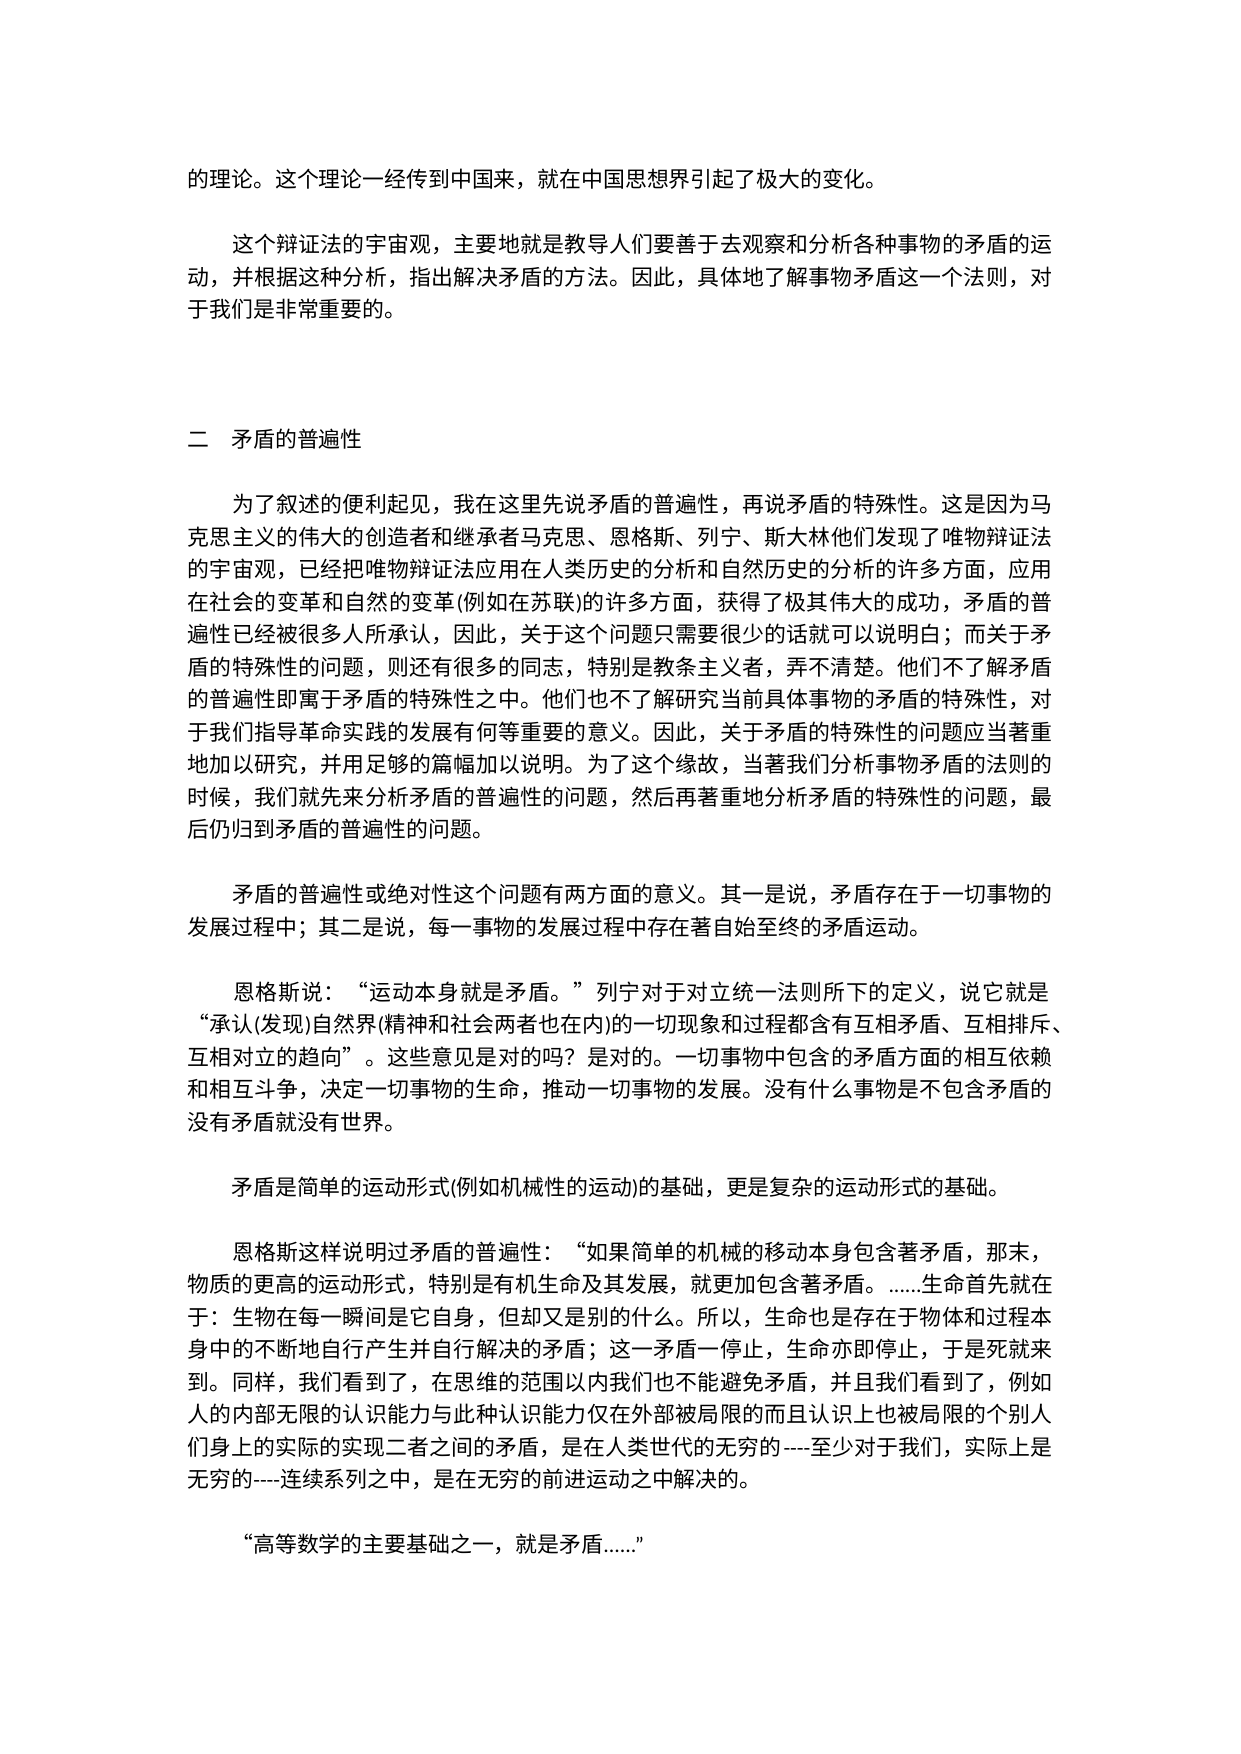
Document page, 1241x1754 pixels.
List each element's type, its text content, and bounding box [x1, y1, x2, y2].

text 矛盾是简单的运动形式(例如机械性的运动)的基础，更是复杂的运动形式的基础。 [187, 1169, 1053, 1202]
text 为了叙述的便利起见，我在这里先说矛盾的普遍性，再说矛盾的特殊性。这是因为马克思主义的伟大的创造者和继承者马克思、恩格斯、列宁、斯大林他们发现了唯物辩证法的宇宙观，已经把唯物辩证法应用在人类历史的分析和自然历史的分析的许多方面，应用在社会的变革和自然的变革(例如在苏联)的许多方面，获得了极其伟大的成功，矛盾的普遍性已经被很多人所承认，因此，关于这个问题只需要很少的话就可以说明白；而关于矛盾的特殊性的问题，则还有很多的同志，特别是教条主义者，弄不清楚。他们不了解矛盾的普遍性即寓于矛盾的特殊性之中。他们也不了解研究当前具体事物的矛盾的特殊性，对于我们指导革命实践的发展有何等重要的意义。因此，关于矛盾的特殊性的问题应当著重地加以研究，并用足够的篇幅加以说明。为了这个缘故，当著我们分析事物矛盾的法则的时候，我们就先来分析矛盾的普遍性的问题，然后再著重地分析矛盾的特殊性的问题，最后仍归到矛盾的普遍性的问题。 [187, 487, 1053, 844]
text “高等数学的主要基础之一，就是矛盾......” [187, 1527, 1053, 1559]
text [187, 162, 1053, 194]
text 恩格斯说：“运动本身就是矛盾。”列宁对于对立统一法则所下的定义，说它就是“承认(发现)自然界(精神和社会两者也在内)的一切现象和过程都含有互相矛盾、互相排斥、互相对立的趋向”。这些意见是对的吗？是对的。一切事物中包含的矛盾方面的相互依赖和相互斗争，决定一切事物的生命，推动一切事物的发展。没有什么事物是不包含矛盾的，没有矛盾就没有世界。 [187, 974, 1053, 1137]
text 恩格斯这样说明过矛盾的普遍性：“如果简单的机械的移动本身包含著矛盾，那末，物质的更高的运动形式，特别是有机生命及其发展，就更加包含著矛盾。......生命首先就在于：生物在每一瞬间是它自身，但却又是别的什么。所以，生命也是存在于物体和过程本身中的不断地自行产生并自行解决的矛盾；这一矛盾一停止，生命亦即停止，于是死就来到。同样，我们看到了，在思维的范围以内我们也不能避免矛盾，并且我们看到了，例如，人的内部无限的认识能力与此种认识能力仅在外部被局限的而且认识上也被局限的个别人们身上的实际的实现二者之间的矛盾，是在人类世代的无穷的----至少对于我们，实际上是无穷的----连续系列之中，是在无穷的前进运动之中解决的。 [187, 1234, 1053, 1494]
text 矛盾的普遍性或绝对性这个问题有两方面的意义。其一是说，矛盾存在于一切事物的发展过程中；其二是说，每一事物的发展过程中存在著自始至终的矛盾运动。 [187, 877, 1053, 942]
text 二 矛盾的普遍性 [187, 422, 1053, 454]
text 这个辩证法的宇宙观，主要地就是教导人们要善于去观察和分析各种事物的矛盾的运动，并根据这种分析，指出解决矛盾的方法。因此，具体地了解事物矛盾这一个法则，对于我们是非常重要的。 [187, 227, 1053, 324]
